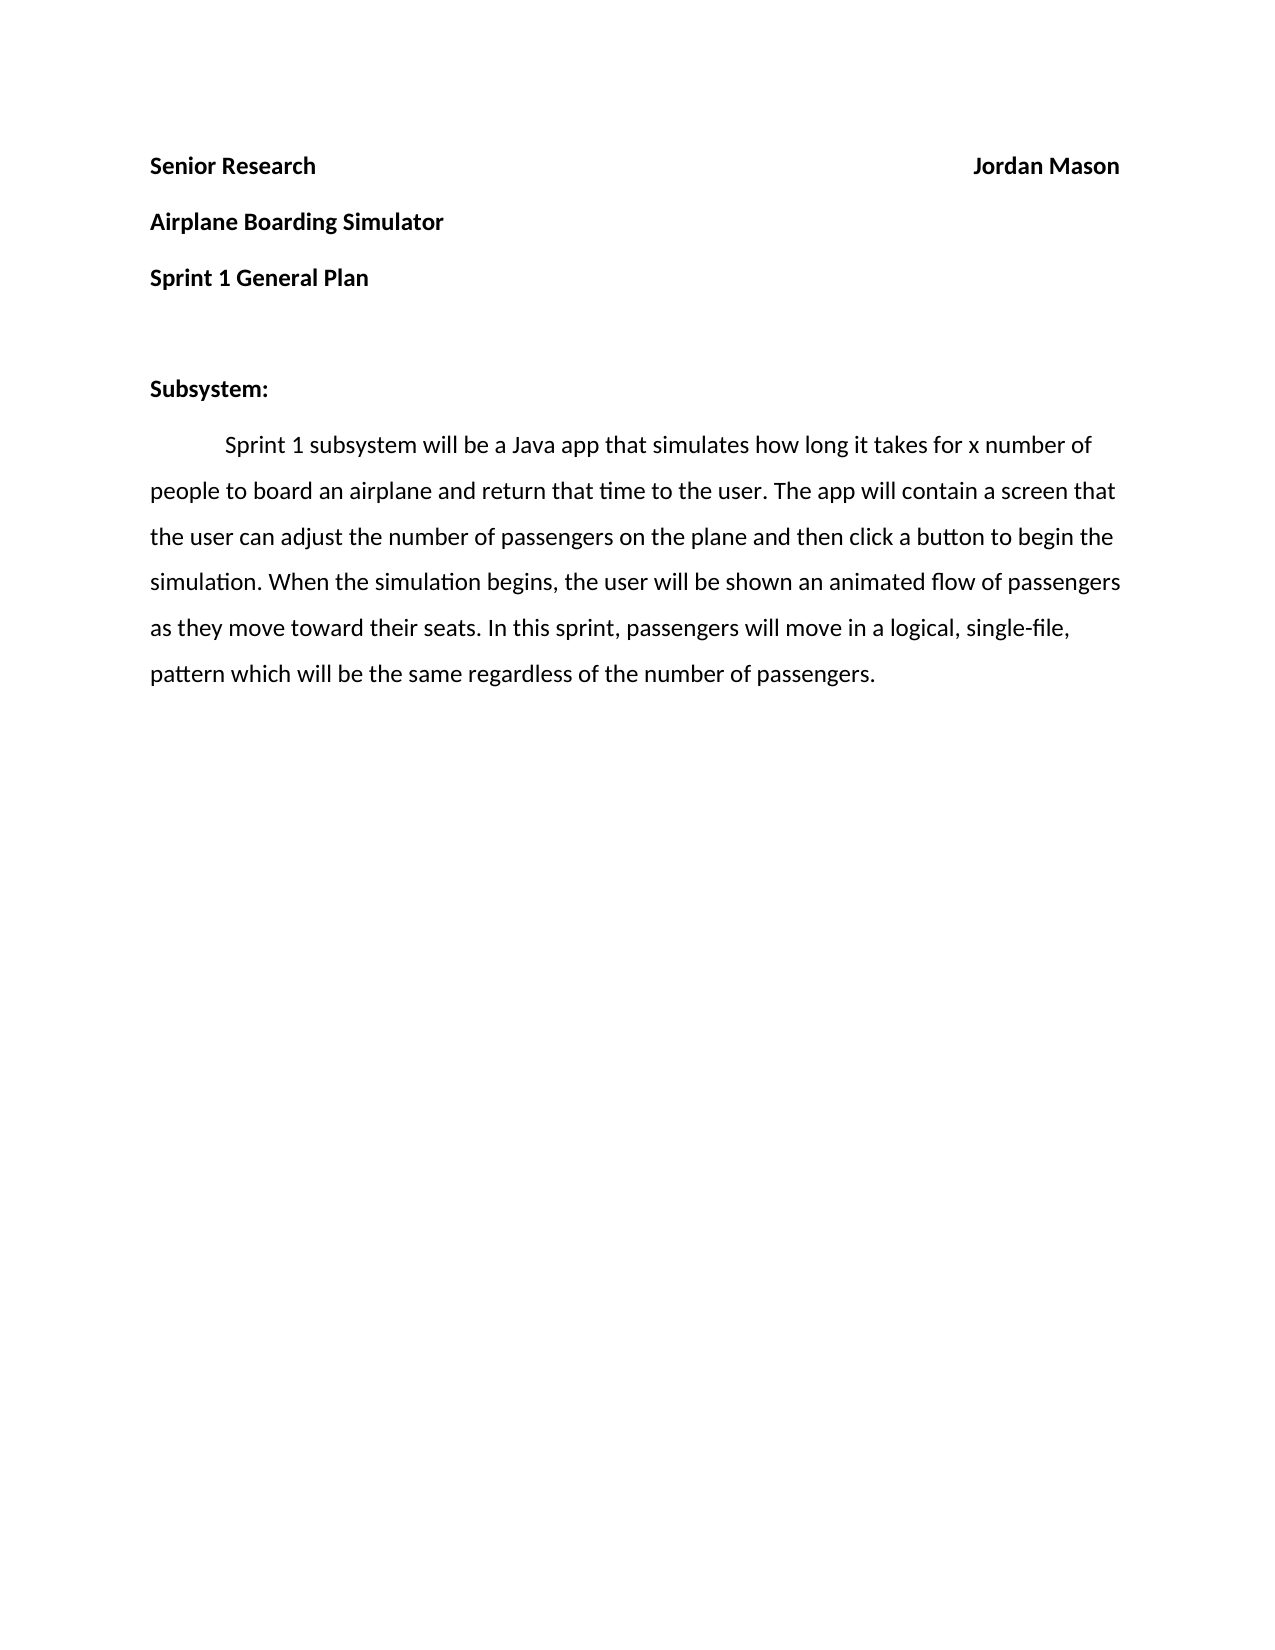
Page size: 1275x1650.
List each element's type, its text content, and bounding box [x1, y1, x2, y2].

text Airplane Boarding Simulator [150, 206, 1125, 236]
text Sprint 1 subsystem will be a Java app that simulates how long it takes for x number of people to board an airplane and return that time to the user. The app will contain a screen that the user can adjust the number of passengers on the plane and then click a button to begin the simulation. When the simulation begins, the user will be shown an animated flow of passengers as they move toward their seats. In this sprint, passengers will move in a logical, single-file, pattern which will be the same regardless of the number of passengers. [150, 429, 1125, 688]
text Senior Research Jordan Mason [150, 150, 1125, 181]
text Sprint 1 General Plan [150, 262, 1125, 292]
text Subsystem: [150, 373, 1125, 404]
